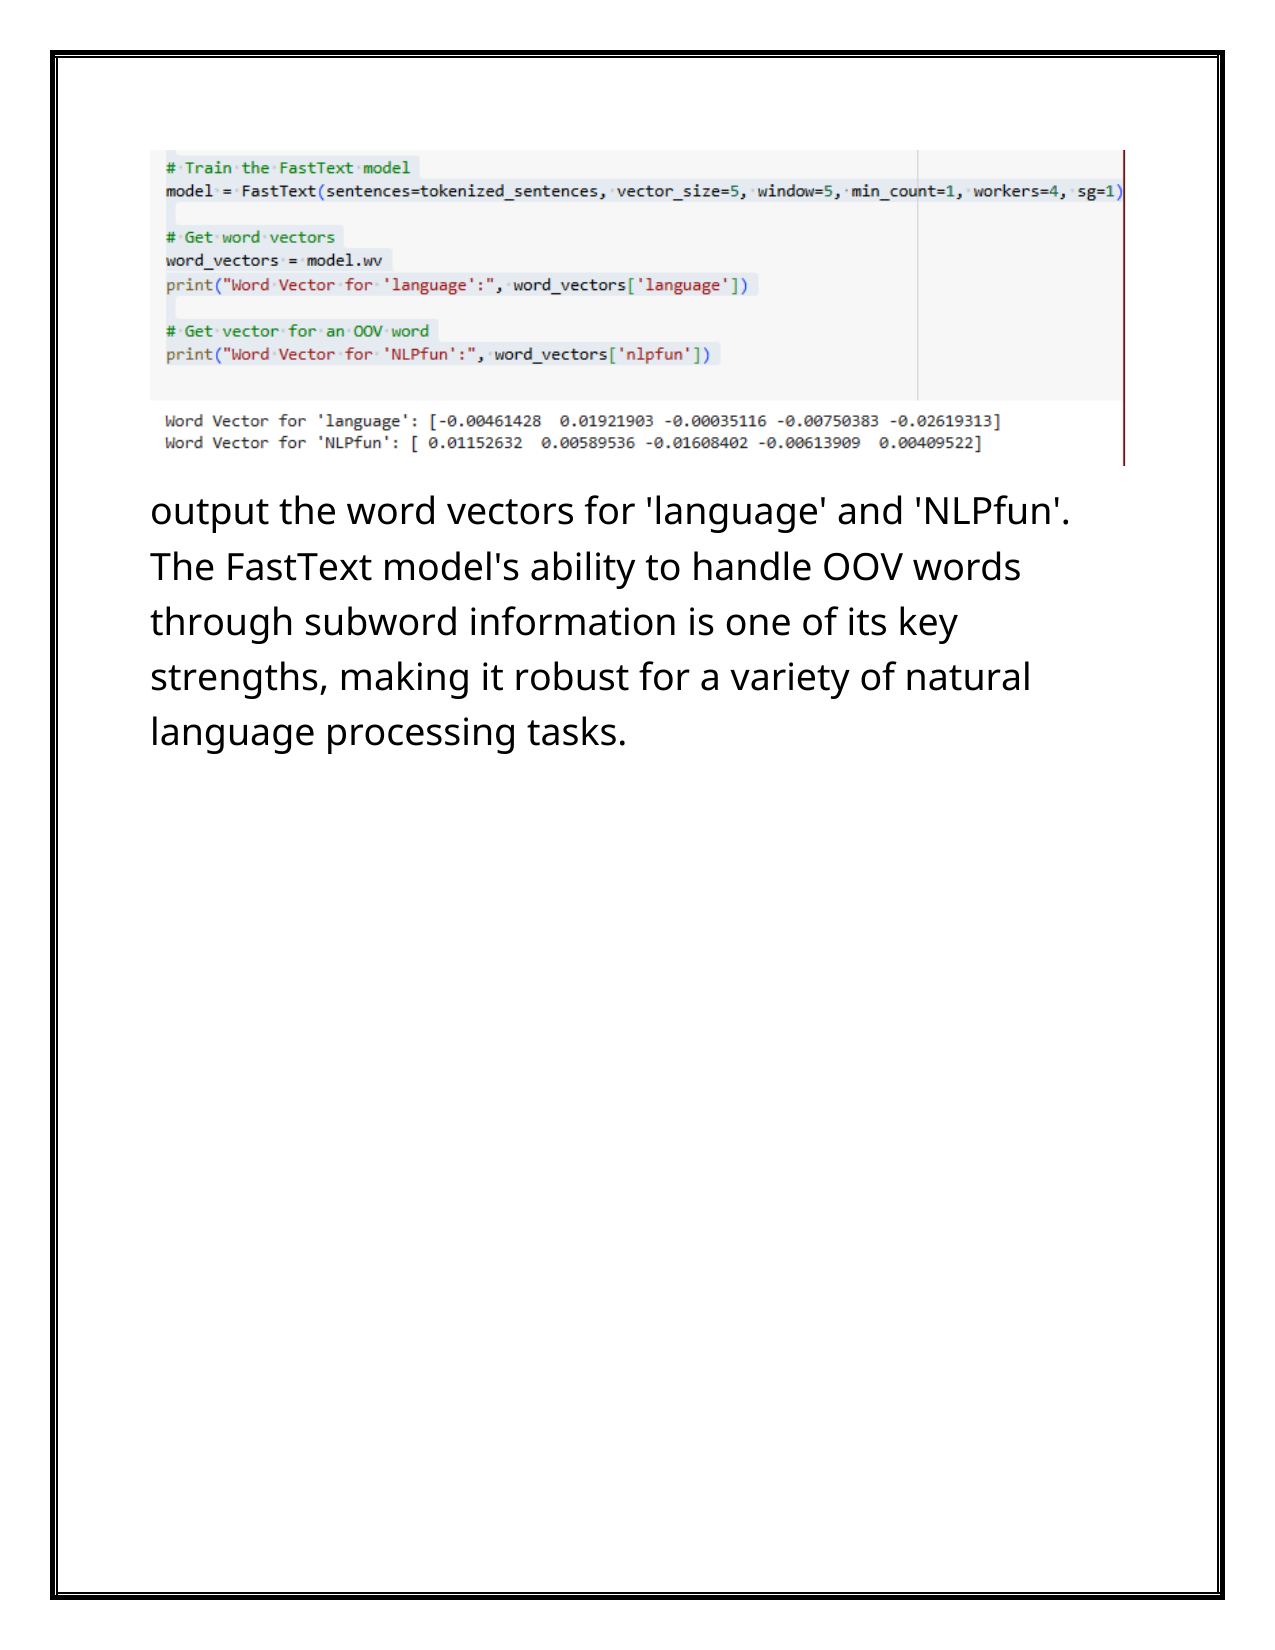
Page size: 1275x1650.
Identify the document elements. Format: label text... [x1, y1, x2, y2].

picture [150, 150, 1125, 466]
text output the word vectors for 'language' and 'NLPfun'. The FastText model's ability to handle OOV words through subword information is one of its key strengths, making it robust for a variety of natural language processing tasks. [150, 485, 1125, 756]
